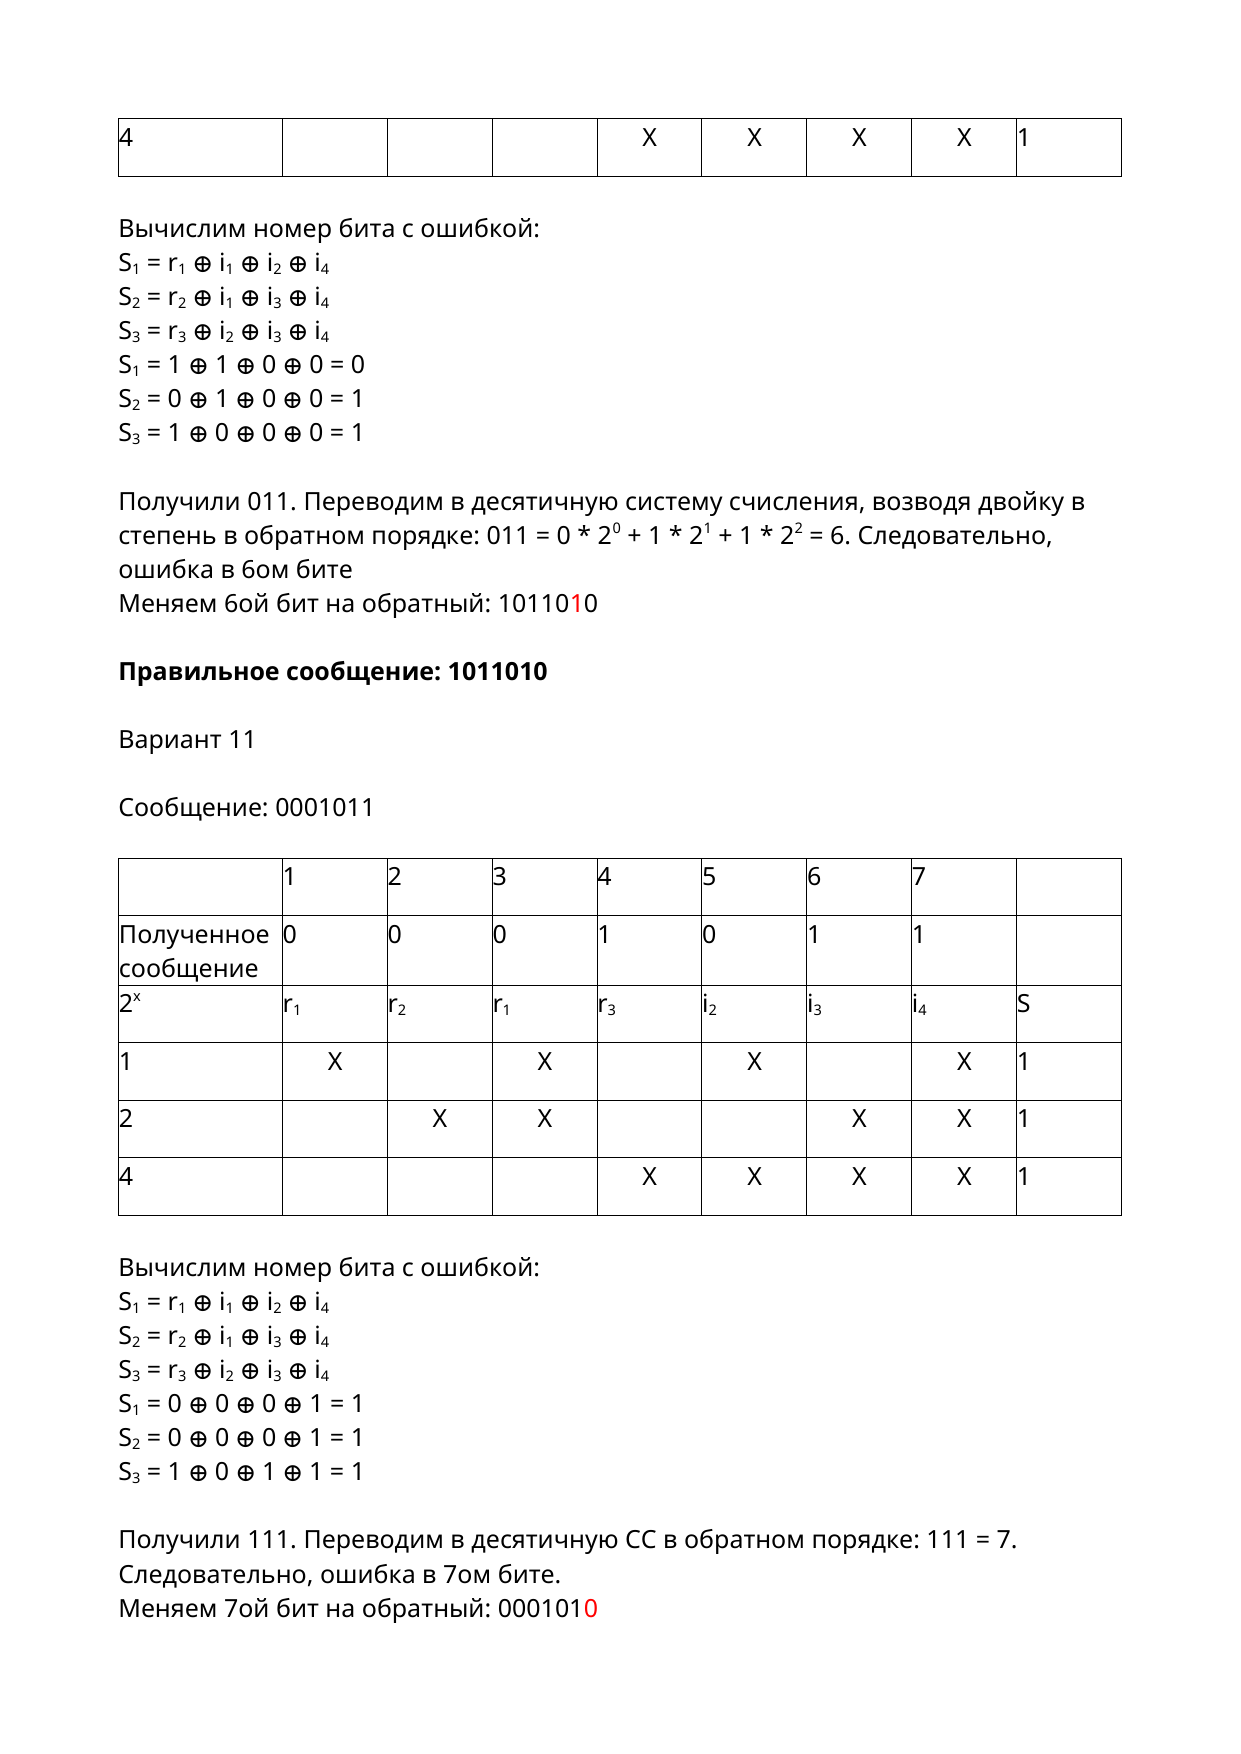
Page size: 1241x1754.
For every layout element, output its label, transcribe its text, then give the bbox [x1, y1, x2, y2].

table_cell r1 [283, 986, 387, 1042]
table_cell [283, 119, 387, 176]
table_cell X [912, 119, 1016, 176]
table_cell 0 [388, 916, 492, 984]
table_header 5 [702, 859, 806, 915]
table_cell 2x [119, 986, 282, 1042]
text S2 = r2 ⊕ i1 ⊕ i3 ⊕ i4 [118, 1318, 1122, 1352]
table_cell [388, 1158, 492, 1214]
table_header 1 [283, 859, 387, 915]
table_cell X [283, 1043, 387, 1099]
table_cell [807, 1043, 911, 1099]
table_cell 1 [598, 916, 701, 984]
table_cell [388, 1043, 492, 1099]
text S2 = r2 ⊕ i1 ⊕ i3 ⊕ i4 [118, 279, 1122, 313]
text S1 = 0 ⊕ 0 ⊕ 0 ⊕ 1 = 1 [118, 1386, 1122, 1420]
table_header 7 [912, 859, 1016, 915]
text Получили 011. Переводим в десятичную систему счисления, возводя двойку в степень в обратном порядке: 011 = 0 * 20 + 1 * 21 + 1 * 22 = 6. Следовательно, ошибка в 6ом бите [118, 483, 1122, 585]
table_cell [493, 1158, 597, 1214]
table_cell X [702, 1043, 806, 1099]
table_cell 0 [493, 916, 597, 984]
table_cell X [702, 119, 806, 176]
table_cell 4 [119, 119, 282, 176]
table_cell [1017, 916, 1121, 984]
text Получили 111. Переводим в десятичную СС в обратном порядке: 111 = 7. Следовательно, ошибка в 7ом бите. [118, 1522, 1122, 1590]
table_cell [493, 119, 597, 176]
table_cell [702, 1101, 806, 1157]
text S3 = r3 ⊕ i2 ⊕ i3 ⊕ i4 [118, 313, 1122, 347]
table_header [1017, 859, 1121, 915]
table_cell 1 [1017, 1158, 1121, 1214]
table_cell i2 [702, 986, 806, 1042]
text S3 = r3 ⊕ i2 ⊕ i3 ⊕ i4 [118, 1352, 1122, 1386]
table_cell 1 [807, 916, 911, 984]
text S3 = 1 ⊕ 0 ⊕ 1 ⊕ 1 = 1 [118, 1454, 1122, 1488]
table_cell 4 [119, 1158, 282, 1214]
table_cell X [912, 1158, 1016, 1214]
table_cell 1 [912, 916, 1016, 984]
table_cell 1 [1017, 1101, 1121, 1157]
table_cell X [807, 1158, 911, 1214]
table_cell X [598, 1158, 701, 1214]
table_cell X [702, 1158, 806, 1214]
table_cell S [1017, 986, 1121, 1042]
table_cell r3 [598, 986, 701, 1042]
table_cell X [598, 119, 701, 176]
table_cell 2 [119, 1101, 282, 1157]
text S1 = 1 ⊕ 1 ⊕ 0 ⊕ 0 = 0 [118, 347, 1122, 381]
table_header 3 [493, 859, 597, 915]
table_cell [283, 1158, 387, 1214]
table_cell [598, 1101, 701, 1157]
text S2 = 0 ⊕ 1 ⊕ 0 ⊕ 0 = 1 [118, 381, 1122, 415]
table_header 6 [807, 859, 911, 915]
text Сообщение: 0001011 [118, 790, 1122, 824]
table_cell 1 [1017, 119, 1121, 176]
table_header 2 [388, 859, 492, 915]
text Вычислим номер бита с ошибкой: [118, 211, 1122, 245]
table_cell [283, 1101, 387, 1157]
table_cell r2 [388, 986, 492, 1042]
table_cell X [912, 1101, 1016, 1157]
table_cell 1 [119, 1043, 282, 1099]
text Меняем 6ой бит на обратный: 1011010 [118, 585, 1122, 619]
text S1 = r1 ⊕ i1 ⊕ i2 ⊕ i4 [118, 1284, 1122, 1318]
table_cell X [807, 119, 911, 176]
table_cell i4 [912, 986, 1016, 1042]
text S3 = 1 ⊕ 0 ⊕ 0 ⊕ 0 = 1 [118, 415, 1122, 449]
table_cell i3 [807, 986, 911, 1042]
table_cell X [493, 1043, 597, 1099]
table_cell 0 [283, 916, 387, 984]
table_cell 1 [1017, 1043, 1121, 1099]
text Правильное сообщение: 1011010 [118, 653, 1122, 688]
text Меняем 7ой бит на обратный: 0001010 [118, 1590, 1122, 1624]
text S2 = 0 ⊕ 0 ⊕ 0 ⊕ 1 = 1 [118, 1420, 1122, 1454]
table_cell X [807, 1101, 911, 1157]
table_cell X [493, 1101, 597, 1157]
text Вычислим номер бита с ошибкой: [118, 1250, 1122, 1284]
text Вариант 11 [118, 722, 1122, 756]
table_cell X [912, 1043, 1016, 1099]
table_cell [598, 1043, 701, 1099]
table_cell 0 [702, 916, 806, 984]
text S1 = r1 ⊕ i1 ⊕ i2 ⊕ i4 [118, 245, 1122, 279]
table_cell [388, 119, 492, 176]
table_cell Полученное сообщение [119, 916, 282, 984]
table_header 4 [598, 859, 701, 915]
table_cell r1 [493, 986, 597, 1042]
table_header [119, 859, 282, 915]
table_cell X [388, 1101, 492, 1157]
